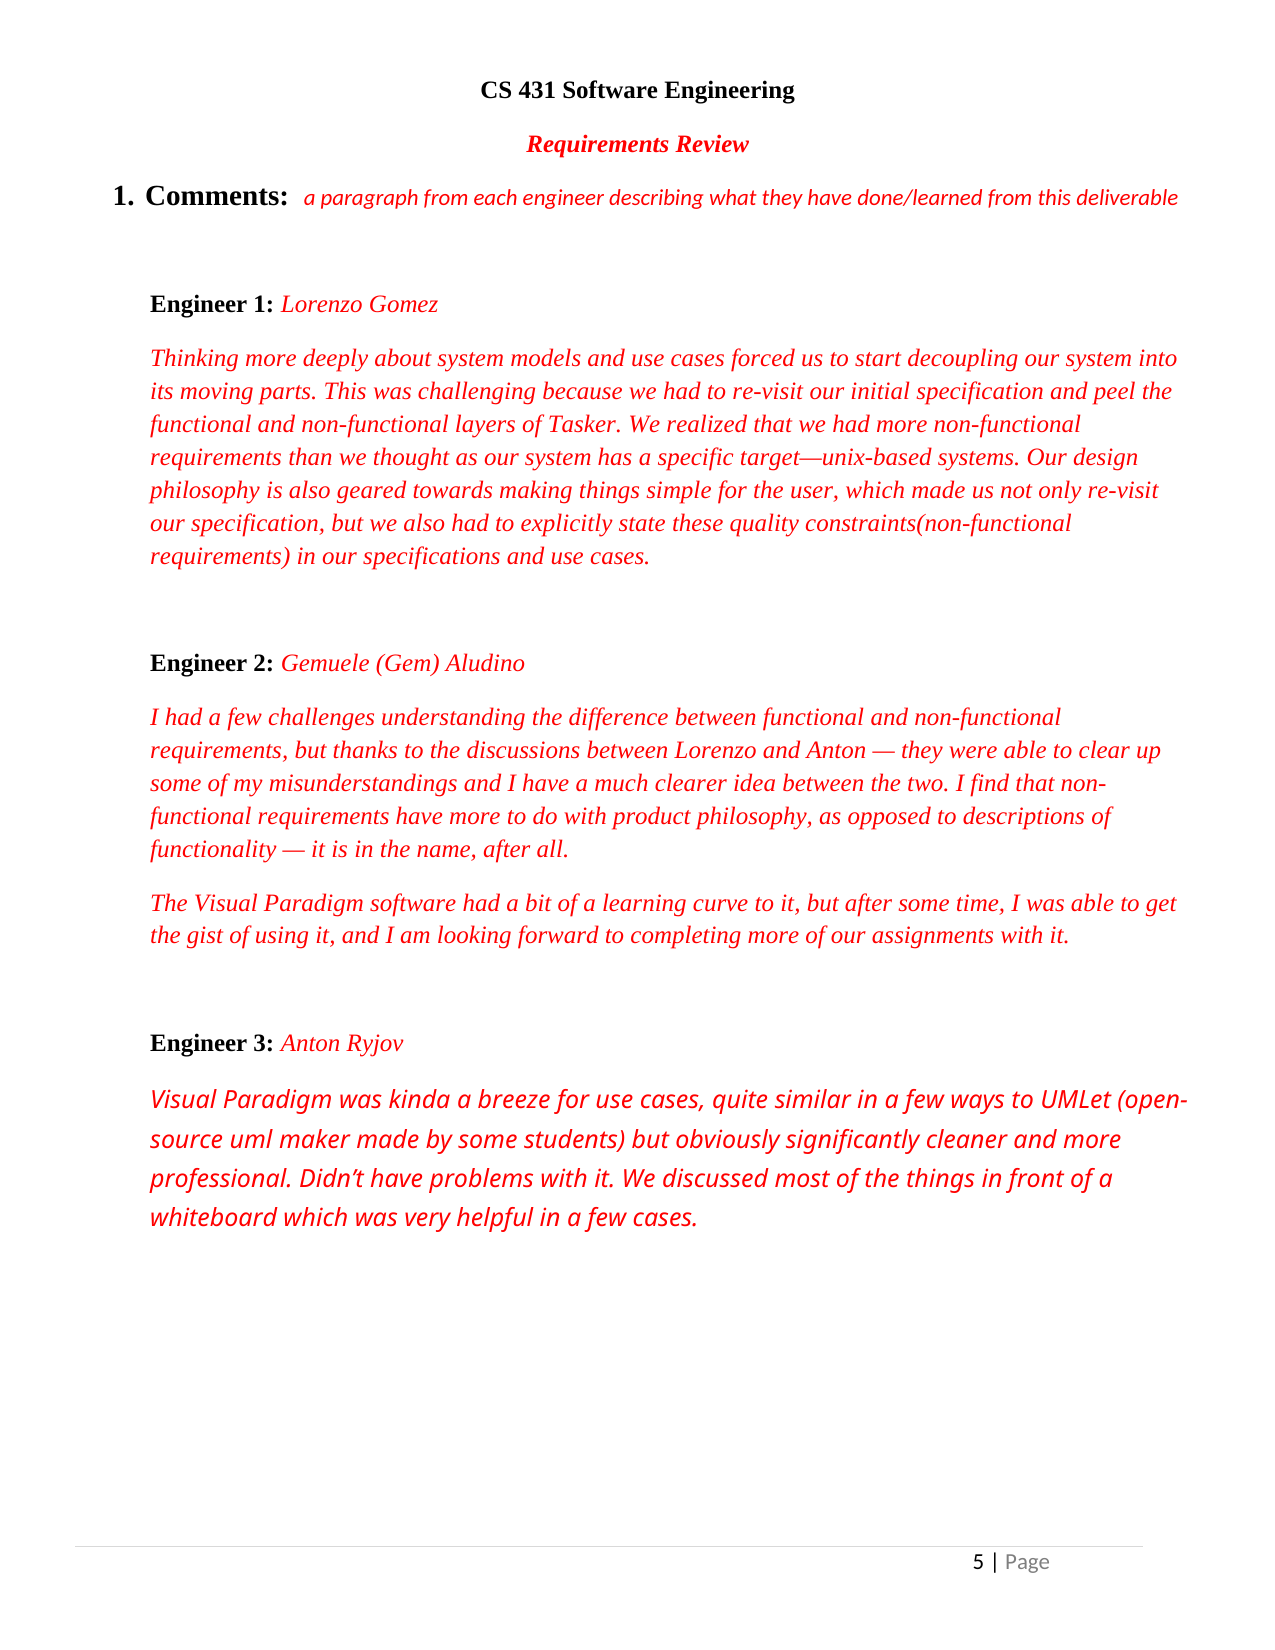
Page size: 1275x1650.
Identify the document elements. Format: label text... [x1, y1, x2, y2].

list Comments: a paragraph from each engineer describing what they have done/learned from this deliverable [112, 178, 1200, 212]
list Engineer 1: Lorenzo Gomez [150, 289, 1200, 318]
list Visual Paradigm was kinda a breeze for use cases, quite similar in a few ways to UMLet (open-source uml maker made by some students) but obviously significantly cleaner and more professional. Didn’t have problems with it. We discussed most of the things in front of a whiteboard which was very helpful in a few cases. [150, 1082, 1200, 1234]
list Thinking more deeply about system models and use cases forced us to start decoupling our system into its moving parts. This was challenging because we had to re-visit our initial specification and peel the functional and non-functional layers of Tasker. We realized that we had more non-functional requirements than we thought as our system has a specific target—unix-based systems. Our design philosophy is also geared towards making things simple for the user, which made us not only re-visit our specification, but we also had to explicitly state these quality constraints(non-functional requirements) in our specifications and use cases. [150, 343, 1200, 570]
list Engineer 3: Anton Ryjov [150, 1028, 1200, 1057]
list I had a few challenges understanding the difference between functional and non-functional requirements, but thanks to the discussions between Lorenzo and Anton — they were able to clear up some of my misunderstandings and I have a much clearer idea between the two. I find that non-functional requirements have more to do with product philosophy, as opposed to descriptions of functionality — it is in the name, after all. [150, 702, 1200, 862]
list Engineer 2: Gemuele (Gem) Aludino [150, 648, 1200, 677]
list The Visual Paradigm software had a bit of a learning curve to it, but after some time, I was able to get the gist of using it, and I am looking forward to completing more of our assignments with it. [150, 888, 1200, 949]
